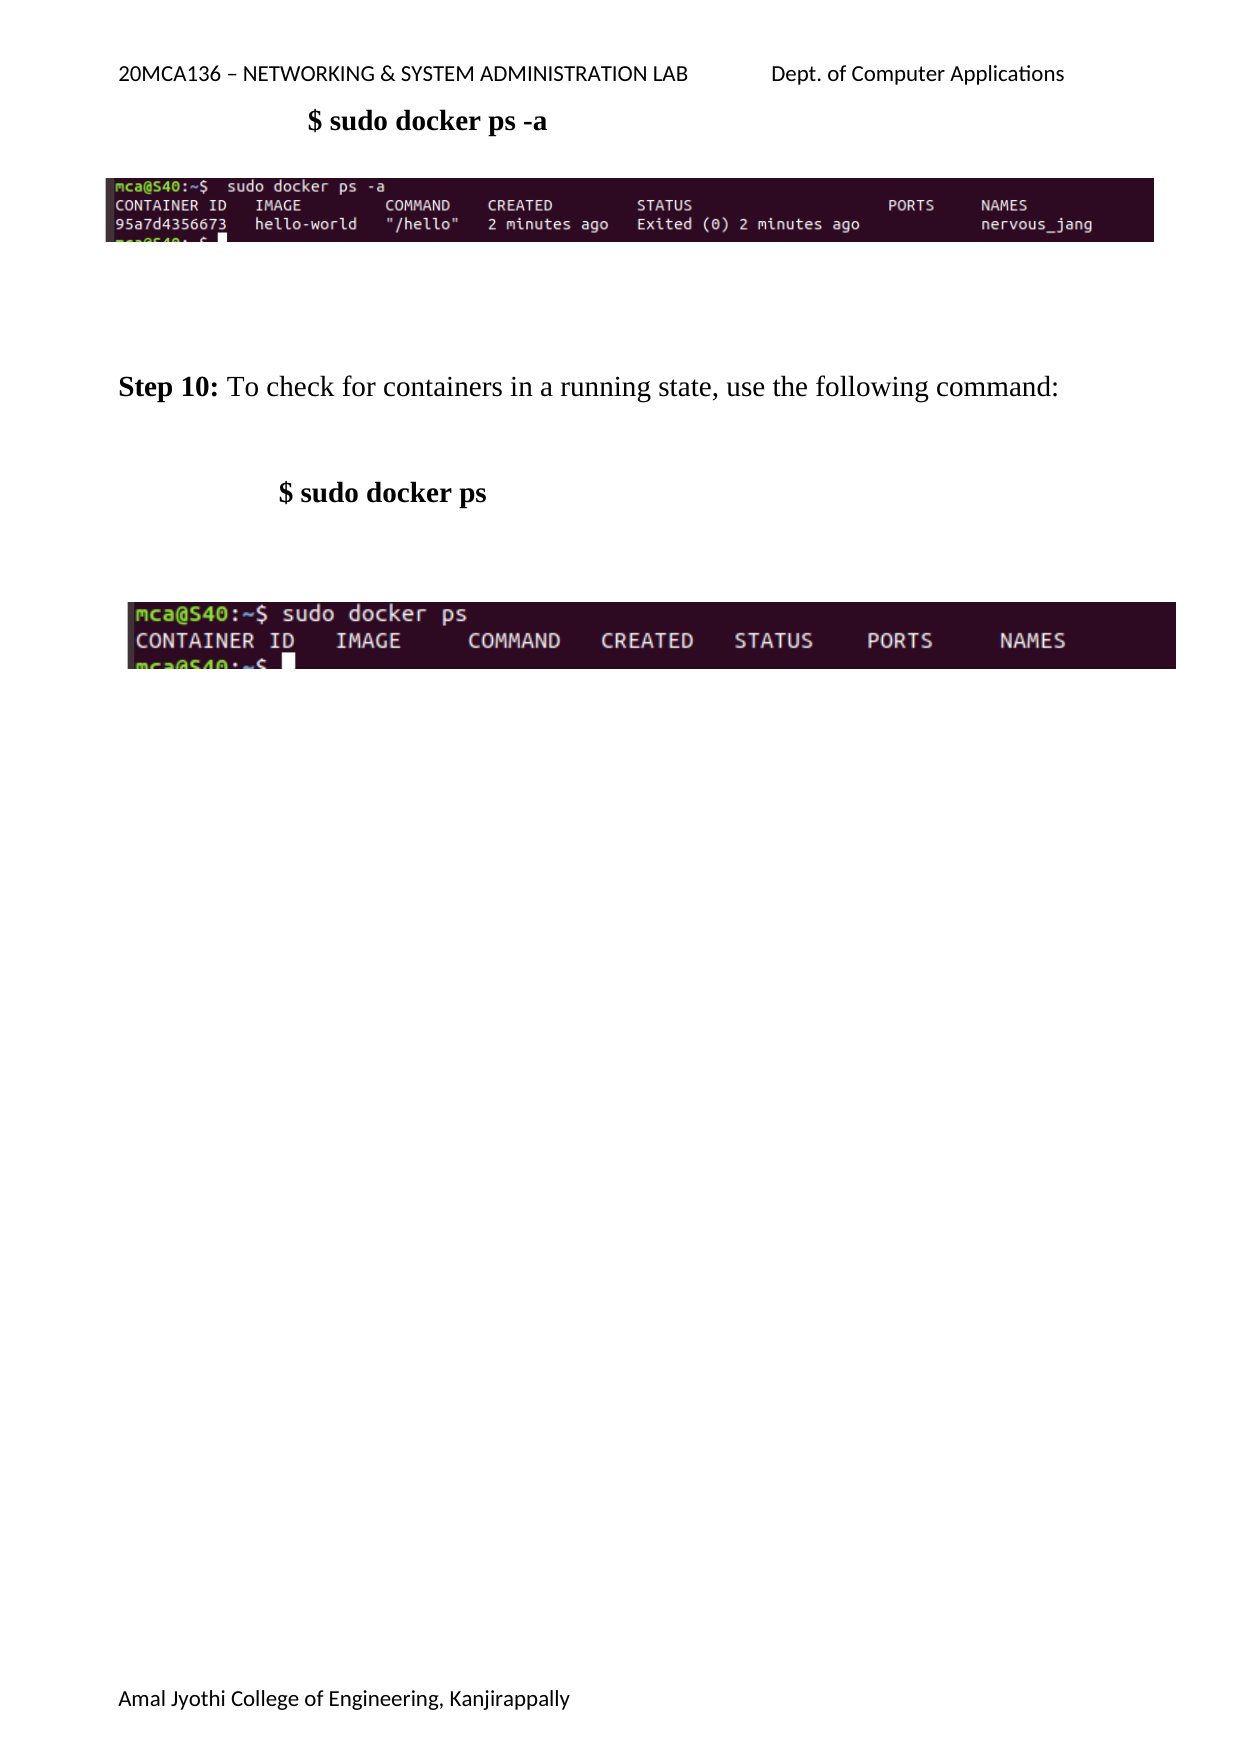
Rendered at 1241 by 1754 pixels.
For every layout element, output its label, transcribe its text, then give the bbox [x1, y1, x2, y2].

picture [105, 178, 1154, 242]
text Step 10: To check for containers in a running state, use the following command: [118, 369, 1167, 403]
text $ sudo docker ps [118, 475, 1167, 508]
text $ sudo docker ps -a [118, 103, 1167, 137]
picture [127, 602, 1176, 669]
